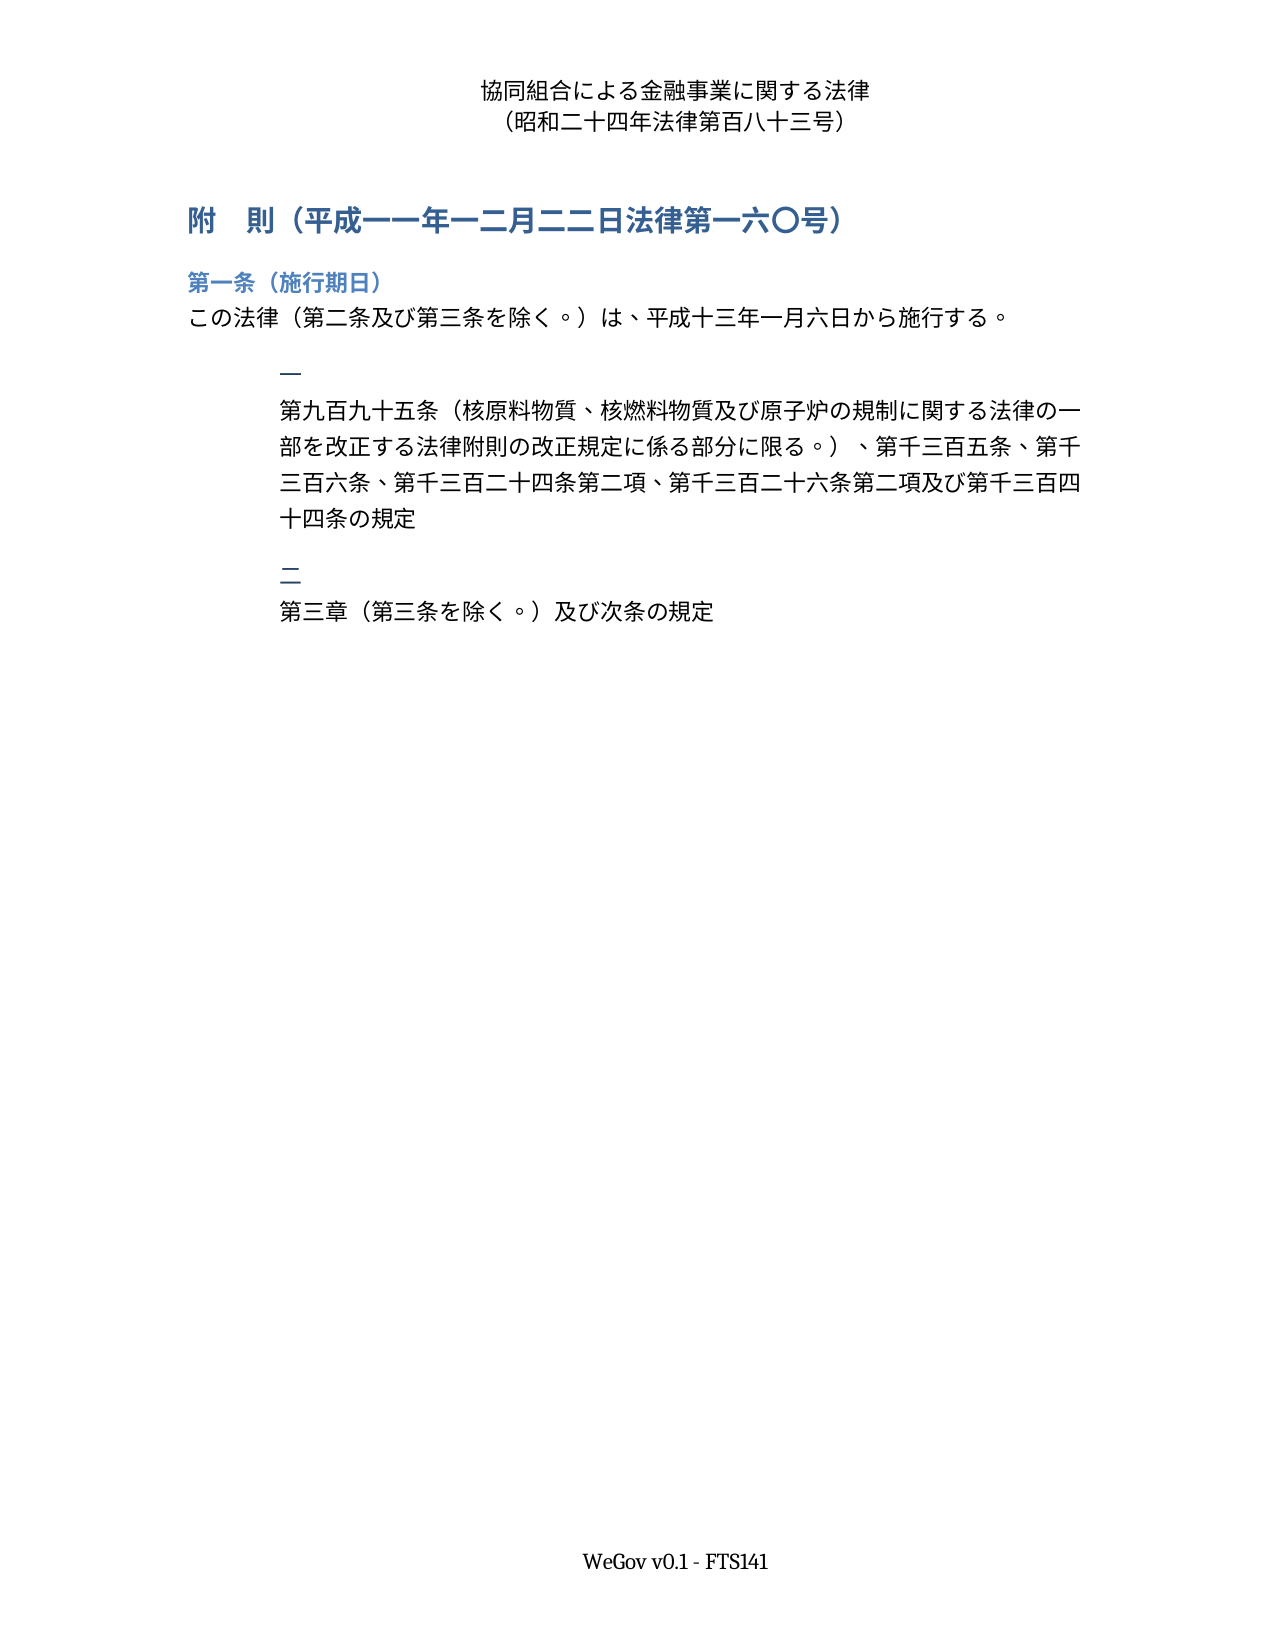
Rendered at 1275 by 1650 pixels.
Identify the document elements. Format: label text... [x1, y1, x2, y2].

text 第三章（第三条を除く。）及び次条の規定 [279, 596, 1087, 627]
text 第九百九十五条（核原料物質、核燃料物質及び原子炉の規制に関する法律の一部を改正する法律附則の改正規定に係る部分に限る。）、第千三百五条、第千三百六条、第千三百二十四条第二項、第千三百二十六条第二項及び第千三百四十四条の規定 [279, 395, 1087, 534]
subtitle 附 則（平成一一年一二月二二日法律第一六〇号） [187, 200, 1087, 240]
subtitle 二 [279, 560, 1087, 591]
text この法律（第二条及び第三条を除く。）は、平成十三年一月六日から施行する。 [187, 302, 1087, 334]
subtitle 一 [279, 359, 1087, 390]
subtitle 第一条（施行期日） [187, 266, 1087, 298]
